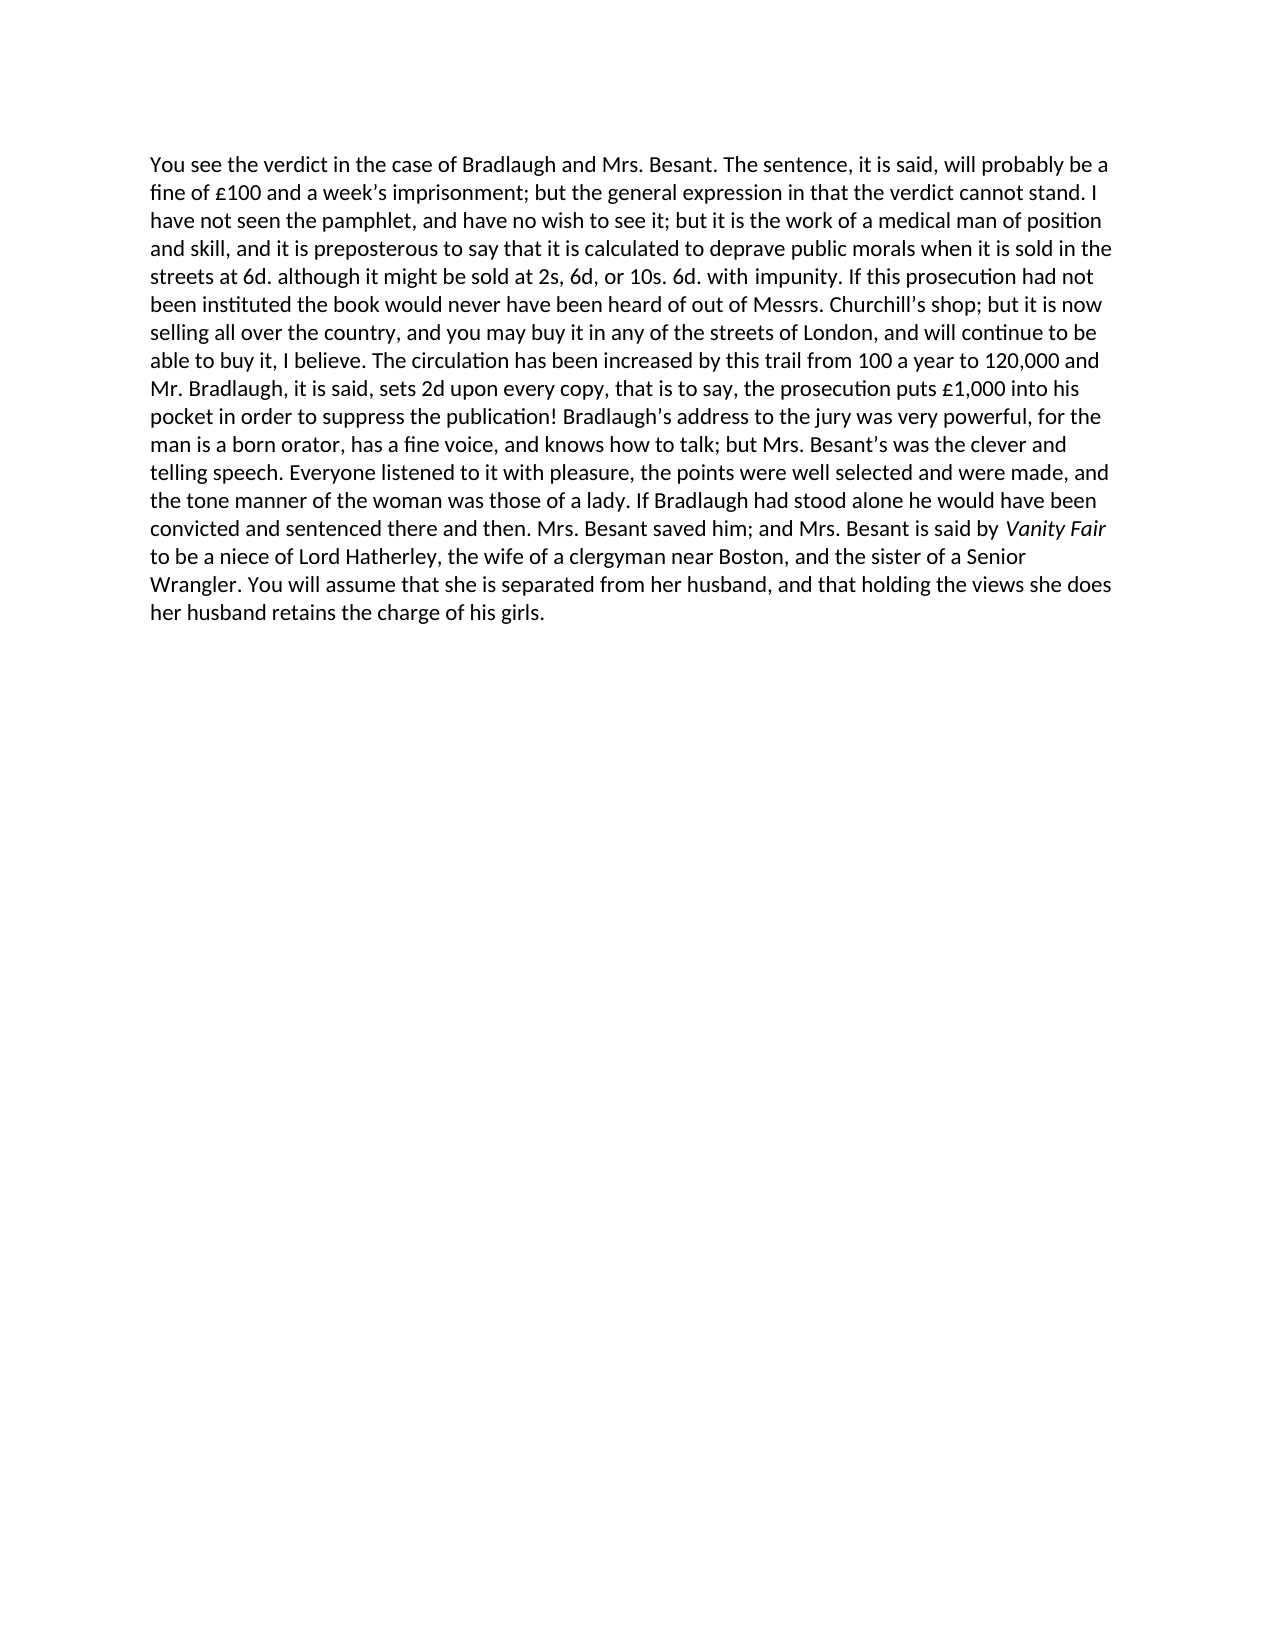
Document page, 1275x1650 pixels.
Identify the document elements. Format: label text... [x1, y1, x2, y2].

text You see the verdict in the case of Bradlaugh and Mrs. Besant. The sentence, it is said, will probably be a fine of £100 and a week’s imprisonment; but the general expression in that the verdict cannot stand. I have not seen the pamphlet, and have no wish to see it; but it is the work of a medical man of position and skill, and it is preposterous to say that it is calculated to deprave public morals when it is sold in the streets at 6d. although it might be sold at 2s, 6d, or 10s. 6d. with impunity. If this prosecution had not been instituted the book would never have been heard of out of Messrs. Churchill’s shop; but it is now selling all over the country, and you may buy it in any of the streets of London, and will continue to be able to buy it, I believe. The circulation has been increased by this trail from 100 a year to 120,000 and Mr. Bradlaugh, it is said, sets 2d upon every copy, that is to say, the prosecution puts £1,000 into his pocket in order to suppress the publication! Bradlaugh’s address to the jury was very powerful, for the man is a born orator, has a fine voice, and knows how to talk; but Mrs. Besant’s was the clever and telling speech. Everyone listened to it with pleasure, the points were well selected and were made, and the tone manner of the woman was those of a lady. If Bradlaugh had stood alone he would have been convicted and sentenced there and then. Mrs. Besant saved him; and Mrs. Besant is said by Vanity Fair to be a niece of Lord Hatherley, the wife of a clergyman near Boston, and the sister of a Senior Wrangler. You will assume that she is separated from her husband, and that holding the views she does her husband retains the charge of his girls. [150, 150, 1125, 626]
